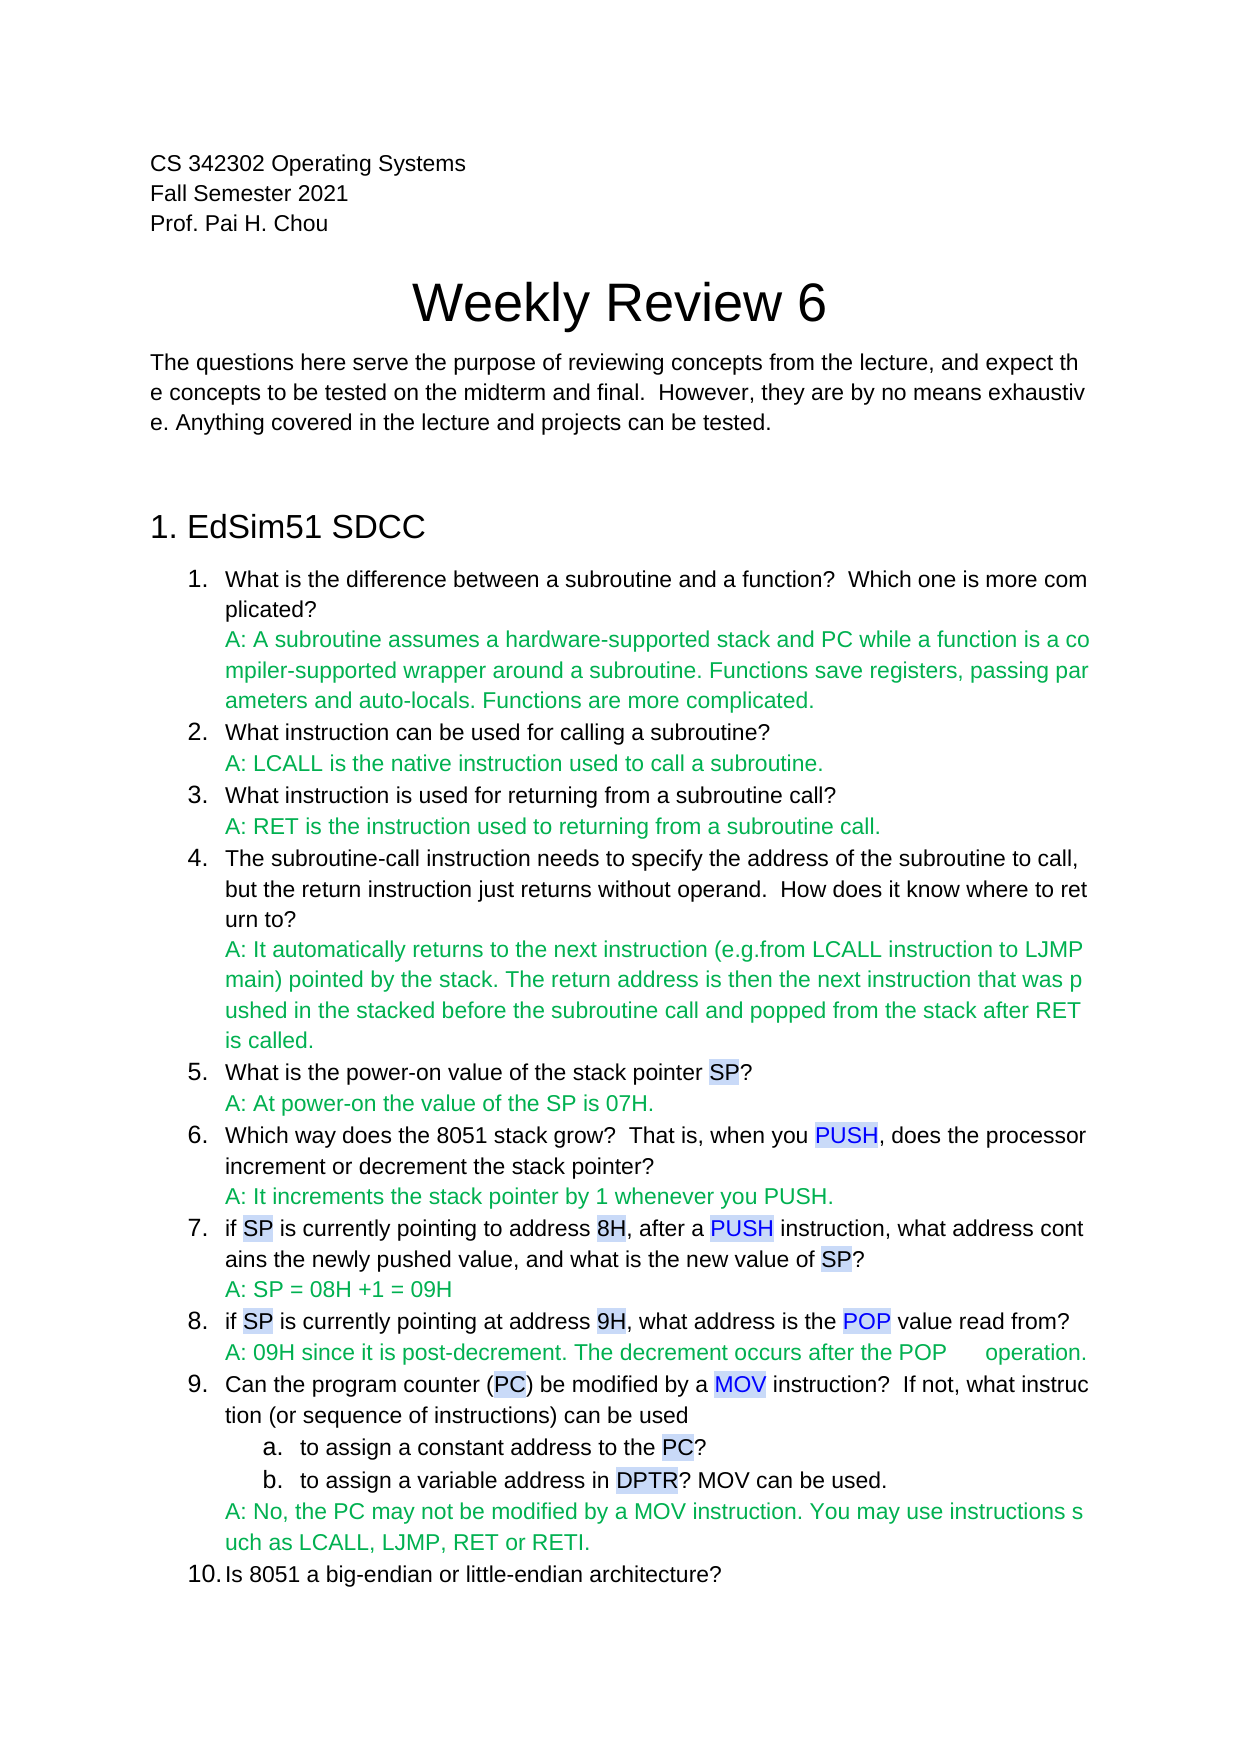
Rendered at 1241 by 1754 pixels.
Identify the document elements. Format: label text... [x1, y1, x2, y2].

text A: No, the PC may not be modified by a MOV instruction. You may use instructions such as LCALL, LJMP, RET or RETI. [225, 1498, 1090, 1555]
list if SP is currently pointing to address 8H, after a PUSH instruction, what address contains the newly pushed value, and what is the new value of SP? [187, 1213, 1090, 1272]
list if SP is currently pointing at address 9H, what address is the POP value read from? [187, 1306, 1090, 1335]
text The questions here serve the purpose of reviewing concepts from the lecture, and expect the concepts to be tested on the midterm and final. However, they are by no means exhaustive. Anything covered in the lecture and projects can be tested. [150, 349, 1090, 435]
list What is the power-on value of the stack pointer SP? [187, 1057, 1090, 1086]
list Which way does the 8051 stack grow? That is, when you PUSH, does the processor increment or decrement the stack pointer? [187, 1120, 1090, 1179]
list to assign a constant address to the PC? [262, 1432, 1090, 1461]
list to assign a variable address in DPTR? MOV can be used. [262, 1465, 1090, 1494]
list What instruction can be used for calling a subroutine? [187, 717, 1090, 746]
text 1. EdSim51 SDCC [150, 507, 1090, 545]
list The subroutine-call instruction needs to specify the address of the subroutine to call, but the return instruction just returns without operand. How does it know where to return to? [187, 843, 1090, 932]
list What instruction is used for returning from a subroutine call? A: RET is the instruction used to returning from a subroutine call. [187, 780, 1090, 839]
text A: LCALL is the native instruction used to call a subroutine. [225, 750, 1090, 776]
text Prof. Pai H. Chou [150, 210, 1090, 237]
list Can the program counter (PC) be modified by a MOV instruction? If not, what instruction (or sequence of instructions) can be used [187, 1369, 1090, 1428]
text A: 09H since it is post-decrement. The decrement occurs after the POP operation. [225, 1339, 1090, 1366]
list Is 8051 a big-endian or little-endian architecture? [187, 1559, 1090, 1587]
text Weekly Review 6 [150, 271, 1090, 333]
text Fall Semester 2021 [150, 180, 1090, 207]
list What is the difference between a subroutine and a function? Which one is more complicated? [187, 564, 1090, 623]
text A: A subroutine assumes a hardware-supported stack and PC while a function is a compiler-supported wrapper around a subroutine. Functions save registers, passing parameters and auto-locals. Functions are more complicated. [225, 626, 1090, 713]
text A: SP = 08H +1 = 09H [225, 1276, 1090, 1302]
text A: It increments the stack pointer by 1 whenever you PUSH. [225, 1183, 1090, 1209]
text CS 342302 Operating Systems [150, 150, 1090, 176]
text A: At power-on the value of the SP is 07H. [225, 1090, 1090, 1116]
text A: It automatically returns to the next instruction (e.g.from LCALL instruction to LJMP main) pointed by the stack. The return address is then the next instruction that was pushed in the stacked before the subroutine call and popped from the stack after RET is called. [225, 936, 1090, 1053]
